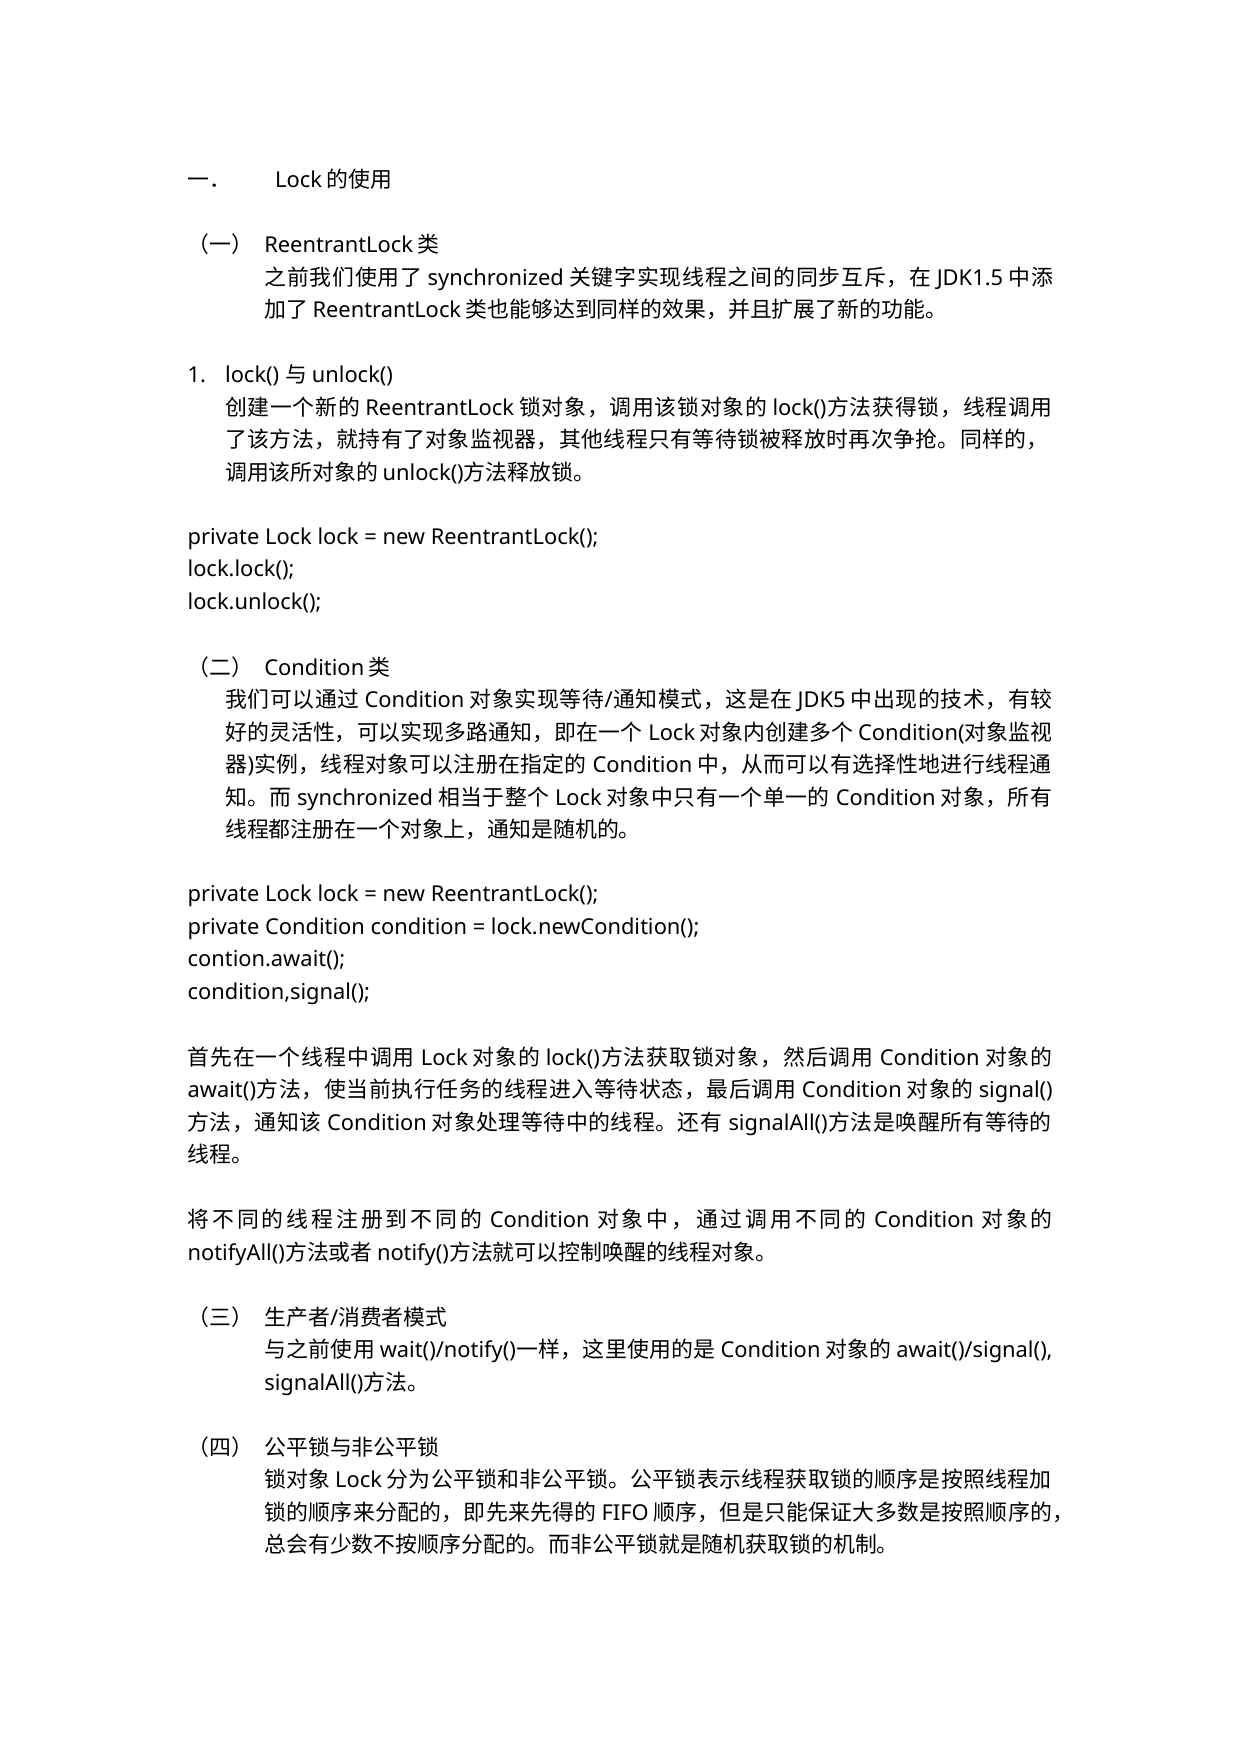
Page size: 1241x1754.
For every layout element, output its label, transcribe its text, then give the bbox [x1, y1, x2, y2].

list 之前我们使用了synchronized关键字实现线程之间的同步互斥，在JDK1.5中添加了ReentrantLock类也能够达到同样的效果，并且扩展了新的功能。 [264, 259, 1053, 324]
text condition,signal(); [187, 974, 1053, 1007]
text lock.unlock(); [187, 584, 1053, 617]
text private Lock lock = new ReentrantLock(); [187, 519, 1053, 552]
list Condition类 [187, 649, 1053, 682]
list lock() 与 unlock() [187, 357, 1053, 389]
list 我们可以通过Condition对象实现等待/通知模式，这是在JDK5中出现的技术，有较好的灵活性，可以实现多路通知，即在一个Lock对象内创建多个Condition(对象监视器)实例，线程对象可以注册在指定的Condition中，从而可以有选择性地进行线程通知。而synchronized相当于整个Lock对象中只有一个单一的Condition对象，所有线程都注册在一个对象上，通知是随机的。 [225, 682, 1053, 844]
text private Condition condition = lock.newCondition(); [187, 909, 1053, 942]
list 公平锁与非公平锁 [187, 1429, 1053, 1462]
list 创建一个新的ReentrantLock锁对象，调用该锁对象的lock()方法获得锁，线程调用了该方法，就持有了对象监视器，其他线程只有等待锁被释放时再次争抢。同样的，调用该所对象的unlock()方法释放锁。 [225, 389, 1053, 487]
list 锁对象Lock分为公平锁和非公平锁。公平锁表示线程获取锁的顺序是按照线程加锁的顺序来分配的，即先来先得的FIFO顺序，但是只能保证大多数是按照顺序的，总会有少数不按顺序分配的。而非公平锁就是随机获取锁的机制。 [264, 1462, 1053, 1559]
list Lock的使用 [187, 162, 1053, 194]
list 生产者/消费者模式 [187, 1299, 1053, 1332]
text 将不同的线程注册到不同的Condition对象中，通过调用不同的Condition对象的notifyAll()方法或者notify()方法就可以控制唤醒的线程对象。 [187, 1202, 1053, 1267]
list 与之前使用wait()/notify()一样，这里使用的是Condition对象的await()/signal(), signalAll()方法。 [264, 1332, 1053, 1397]
text 首先在一个线程中调用Lock对象的lock()方法获取锁对象，然后调用Condition对象的await()方法，使当前执行任务的线程进入等待状态，最后调用Condition对象的signal()方法，通知该Condition对象处理等待中的线程。还有signalAll()方法是唤醒所有等待的线程。 [187, 1039, 1053, 1169]
list ReentrantLock类 [187, 227, 1053, 259]
text private Lock lock = new ReentrantLock(); [187, 877, 1053, 909]
text contion.await(); [187, 942, 1053, 974]
text lock.lock(); [187, 552, 1053, 584]
